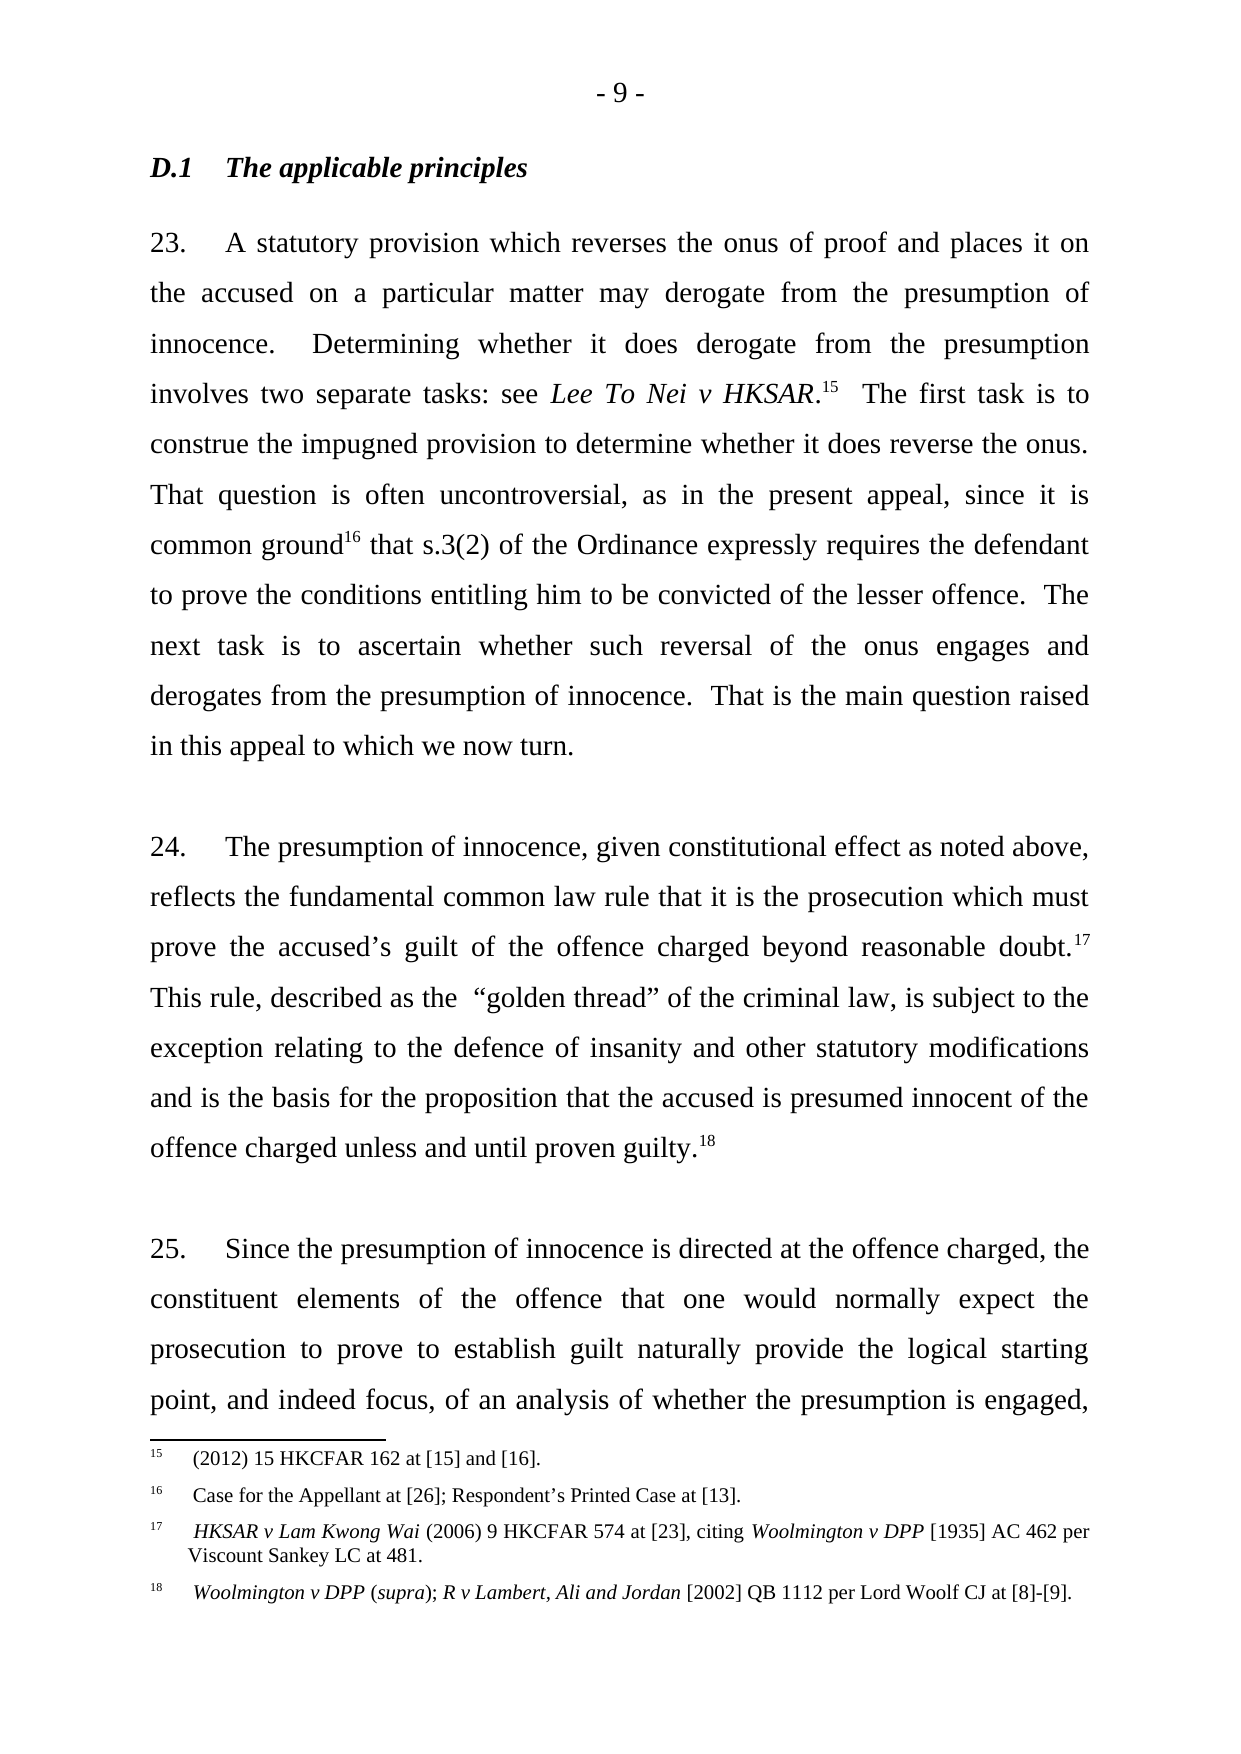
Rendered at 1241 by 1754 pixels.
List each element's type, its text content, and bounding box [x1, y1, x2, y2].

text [150, 1231, 1090, 1415]
text The presumption of innocence, given constitutional effect as noted above, reflects the fundamental common law rule that it is the prosecution which must prove the accused’s guilt of the offence charged beyond reasonable doubt. This rule, described as the “golden thread” of the criminal law, is subject to the exception relating to the defence of insanity and other statutory modifications and is the basis for the proposition that the accused is presumed innocent of the offence charged unless and until proven guilty. [150, 829, 1090, 1164]
subtitle D.1 The applicable principles [150, 150, 1090, 183]
text A statutory provision which reverses the onus of proof and places it on the accused on a particular matter may derogate from the presumption of innocence. Determining whether it does derogate from the presumption involves two separate tasks: see Lee To Nei v HKSAR. The first task is to construe the impugned provision to determine whether it does reverse the onus. That question is often uncontroversial, as in the present appeal, since it is common ground that s.3(2) of the Ordinance expressly requires the defendant to prove the conditions entitling him to be convicted of the lesser offence. The next task is to ascertain whether such reversal of the onus engages and derogates from the presumption of innocence. That is the main question raised in this appeal to which we now turn. [150, 225, 1090, 762]
